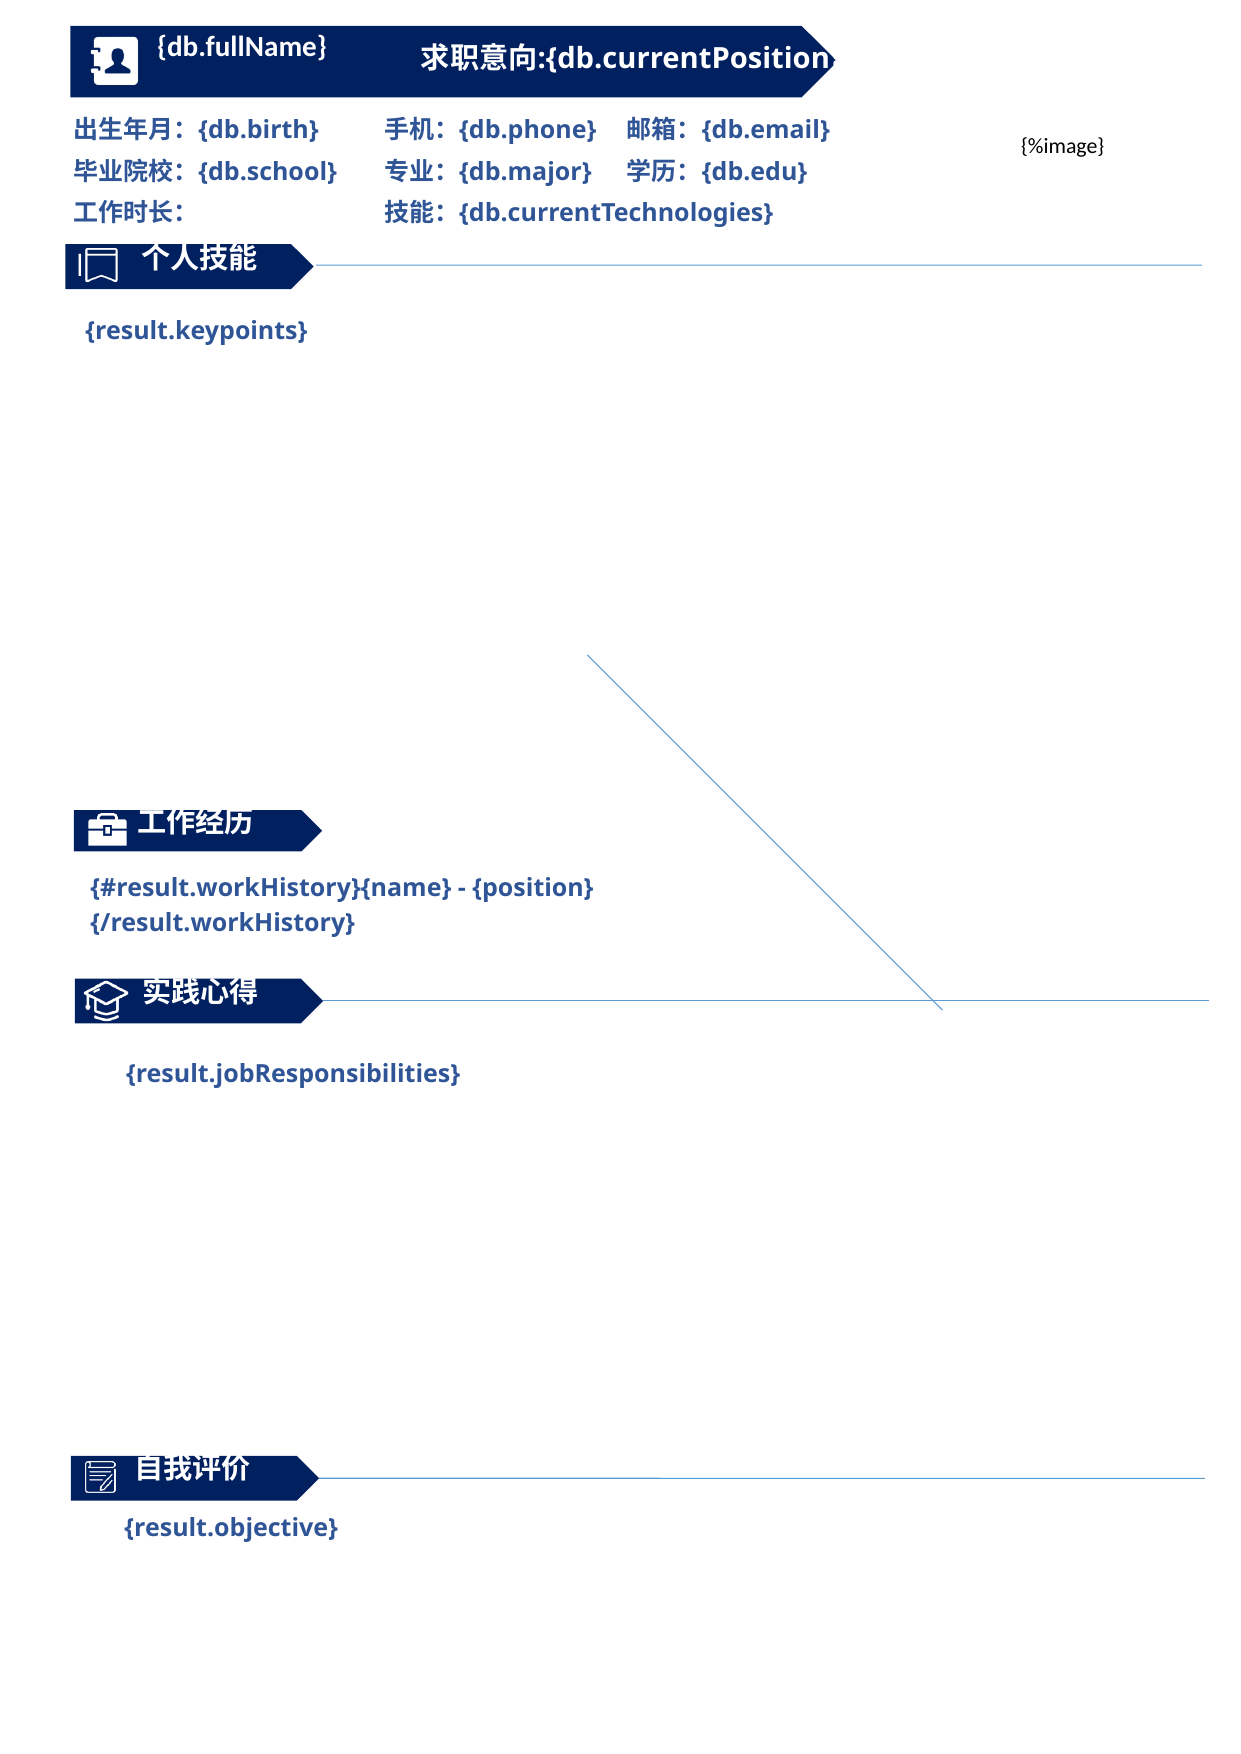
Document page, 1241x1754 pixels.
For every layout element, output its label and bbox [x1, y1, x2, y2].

picture [75, 243, 126, 287]
picture [87, 33, 141, 88]
picture [79, 1456, 121, 1497]
picture [83, 978, 129, 1024]
